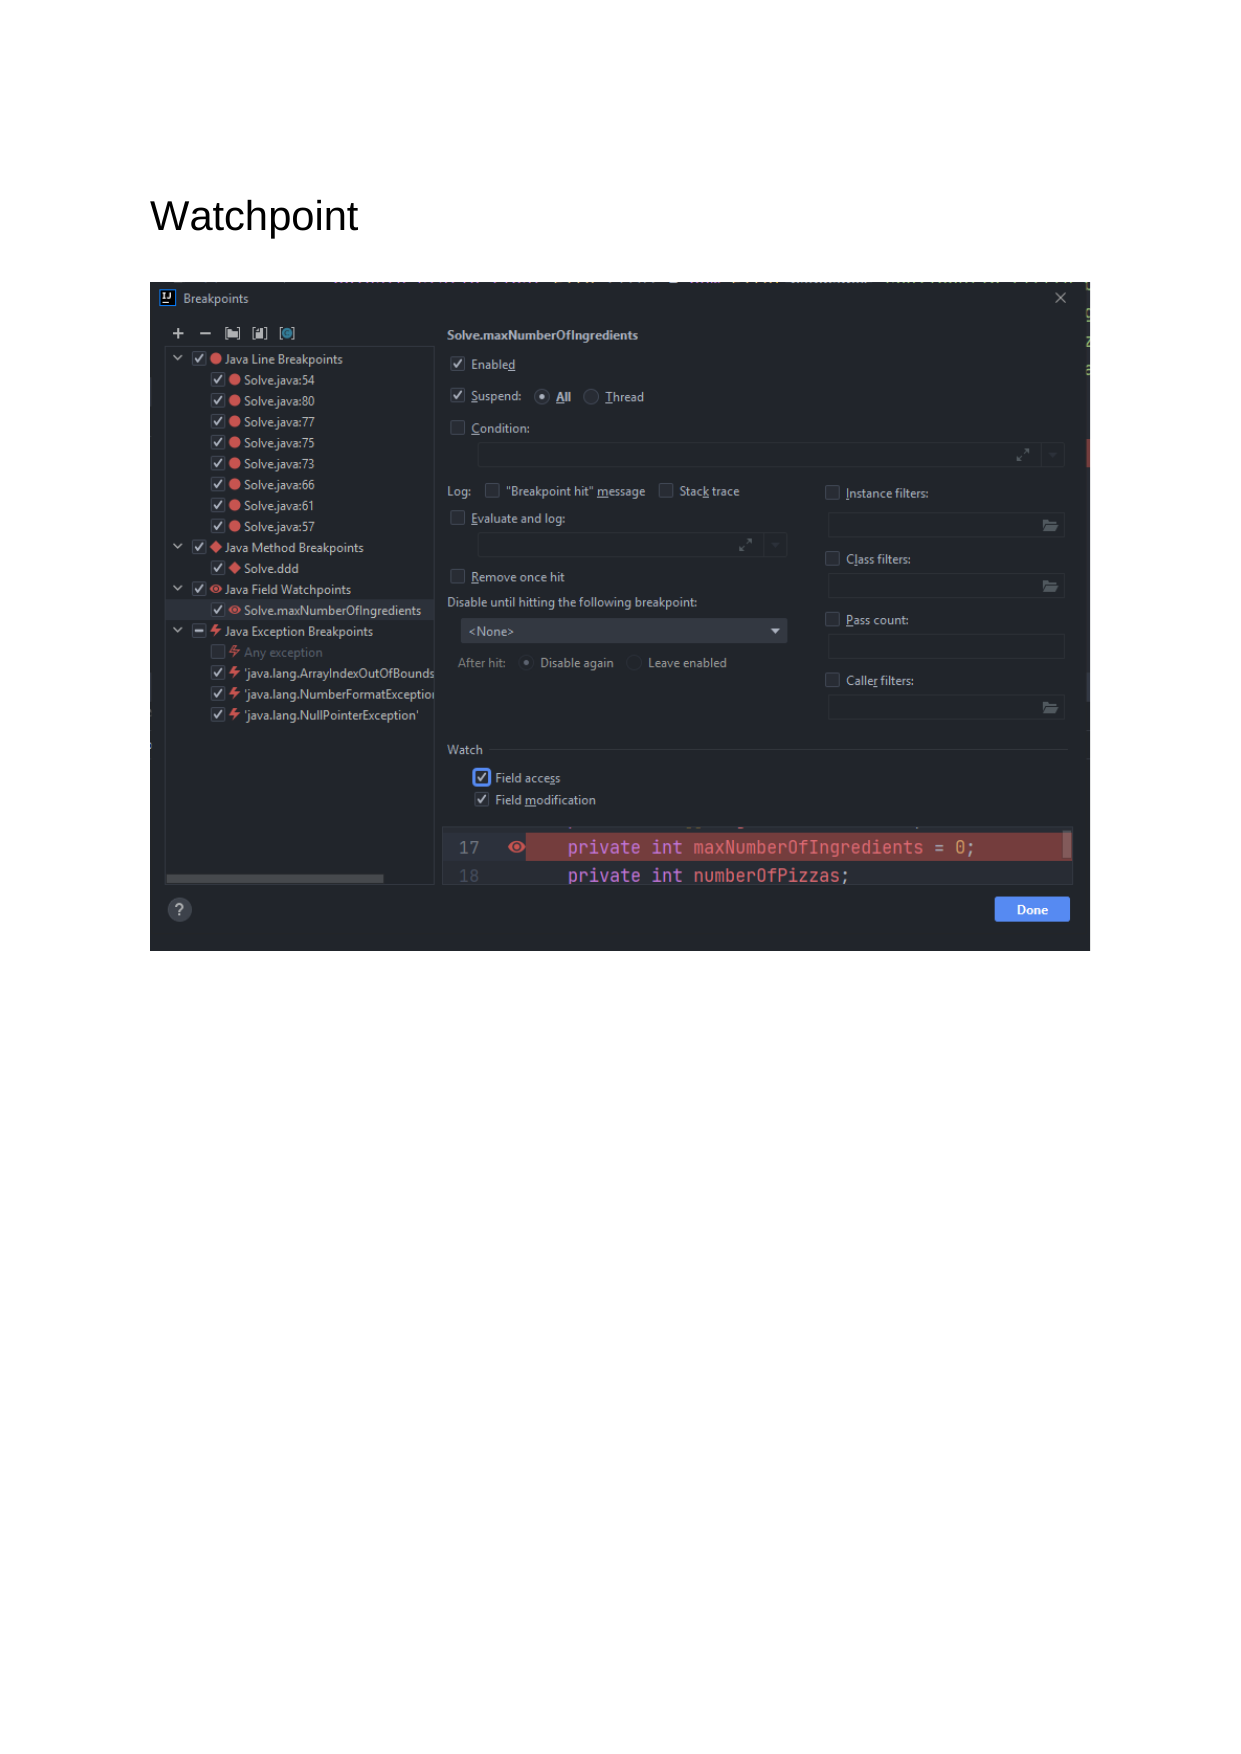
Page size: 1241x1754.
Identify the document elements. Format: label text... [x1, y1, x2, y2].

picture [150, 282, 1091, 951]
subtitle Watchpoint [150, 192, 1090, 239]
